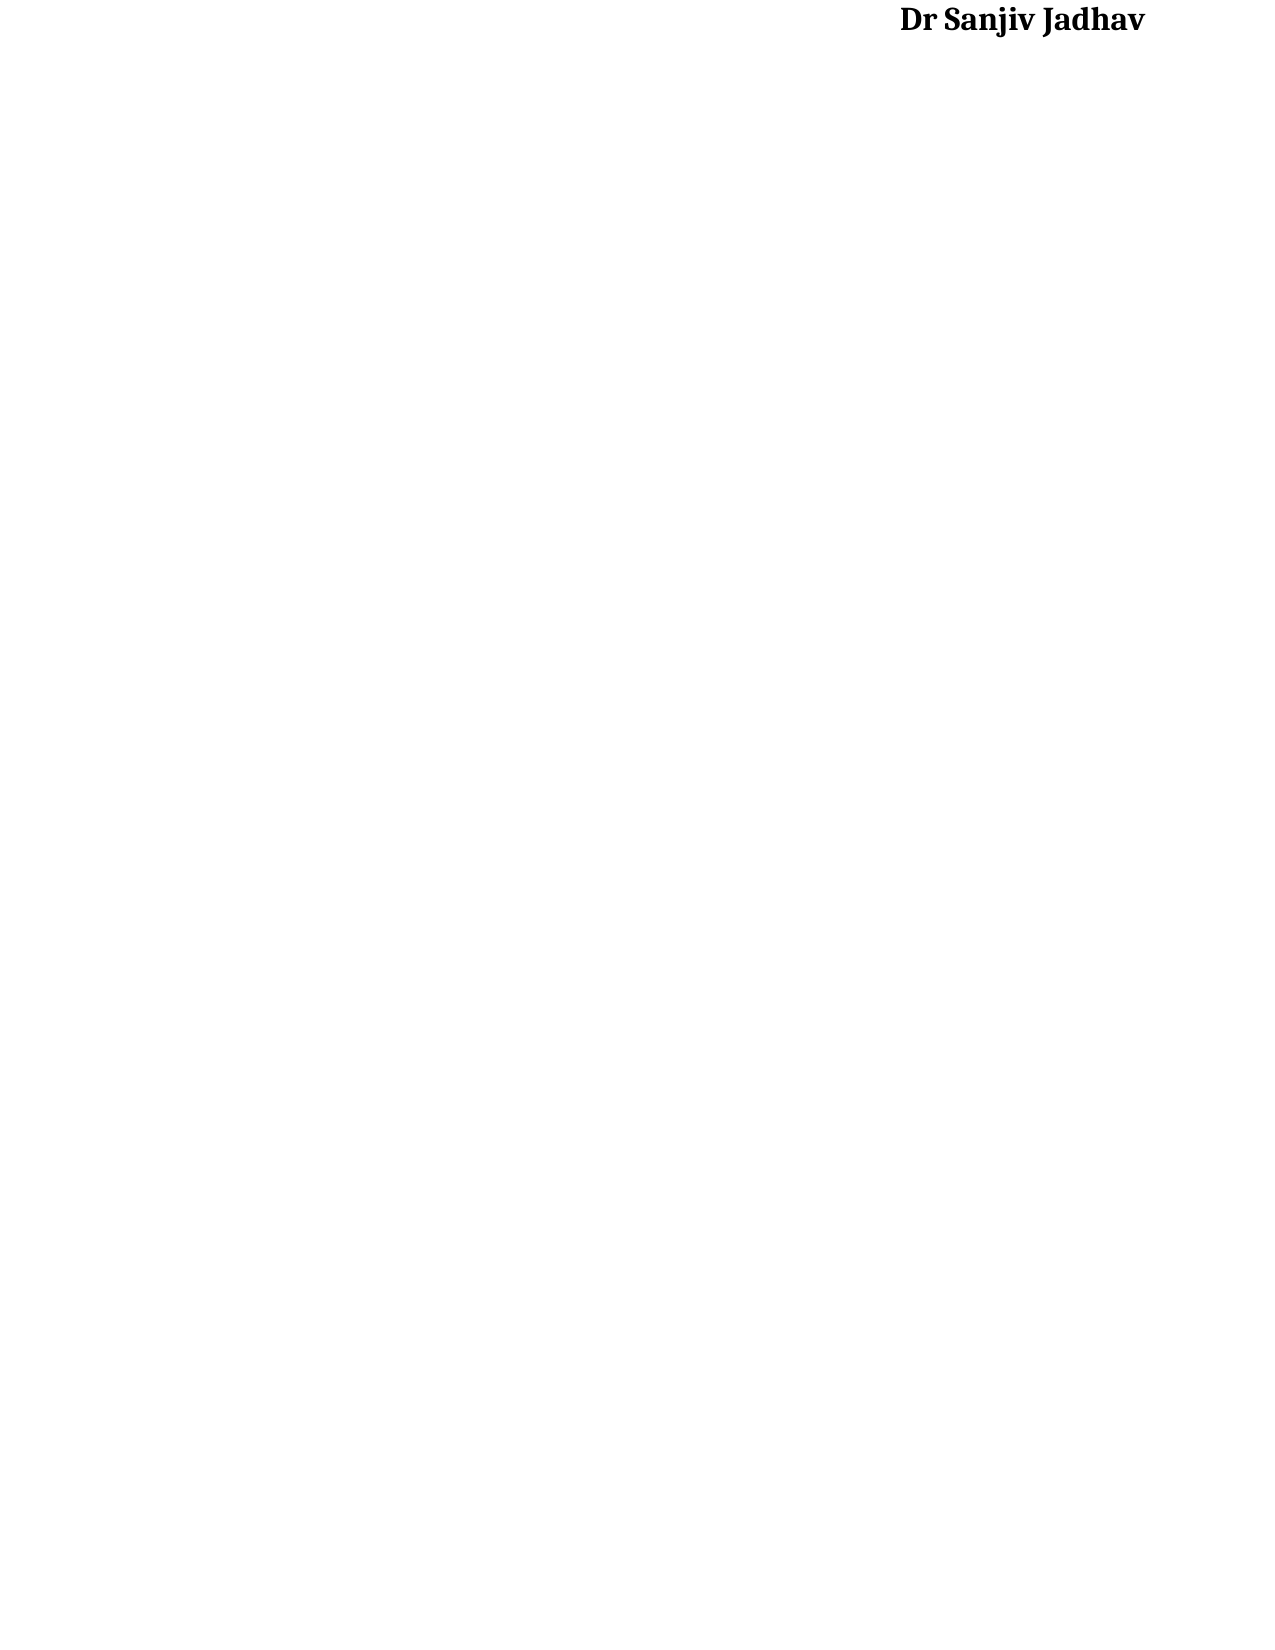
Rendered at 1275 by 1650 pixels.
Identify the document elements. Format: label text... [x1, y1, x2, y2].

text Dr Sanjiv Jadhav [900, 0, 1275, 38]
